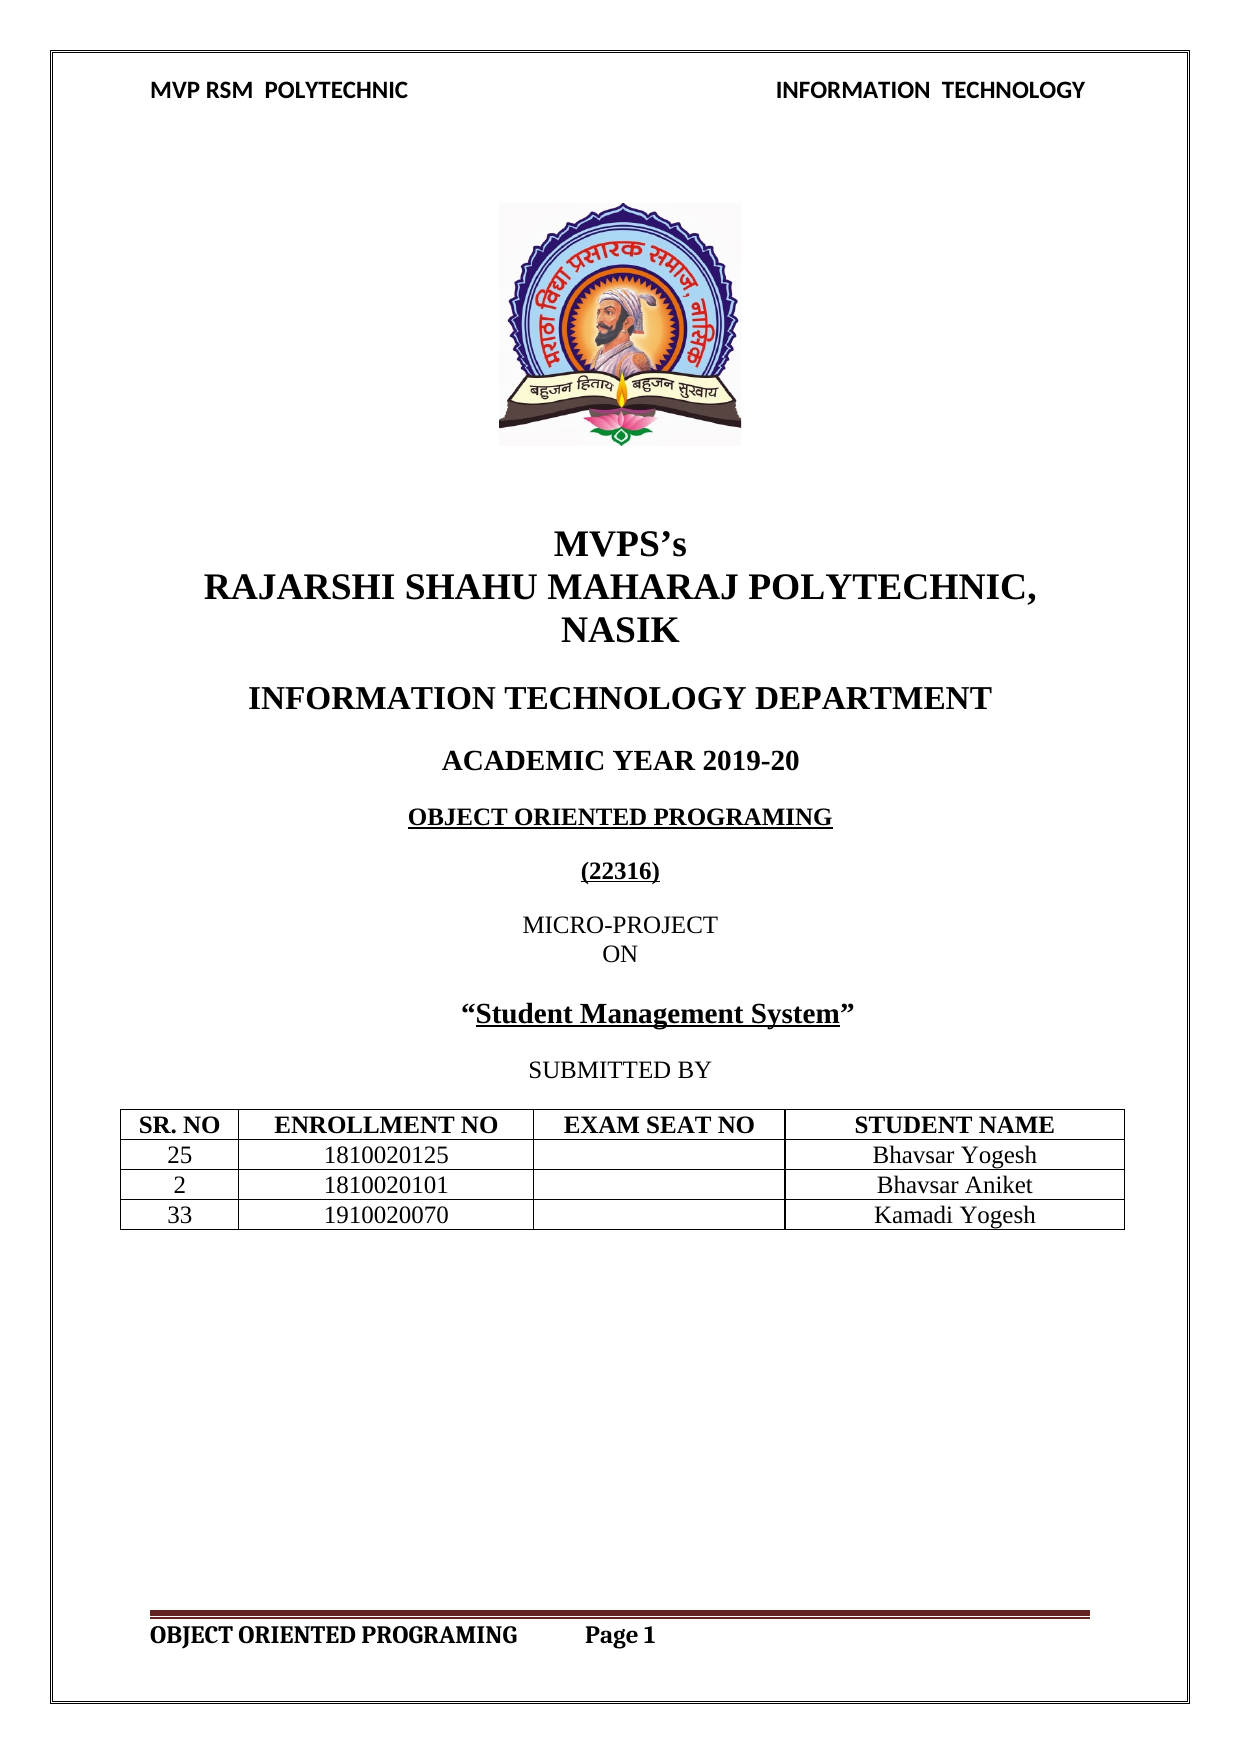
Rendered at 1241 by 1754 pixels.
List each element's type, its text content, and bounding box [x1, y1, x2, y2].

table_cell 1810020101 [239, 1170, 533, 1199]
table_cell Bhavsar Aniket [786, 1170, 1124, 1199]
text MVPS’s [150, 521, 1090, 564]
table_cell 33 [121, 1200, 238, 1228]
table_header SR. NO [121, 1110, 238, 1139]
text RAJARSHI SHAHU MAHARAJ POLYTECHNIC, [150, 564, 1090, 607]
text ACADEMIC YEAR 2019-20 [150, 743, 1090, 776]
text NASIK [150, 607, 1090, 651]
table_header STUDENT NAME [786, 1110, 1124, 1139]
table_cell [534, 1170, 784, 1199]
text SUBMITTED BY [150, 1056, 1090, 1084]
text OBJECT ORIENTED PROGRAMING [150, 802, 1090, 831]
table_cell 1910020070 [239, 1200, 533, 1228]
table_header EXAM SEAT NO [534, 1110, 784, 1139]
table_cell Bhavsar Yogesh [786, 1140, 1124, 1169]
text ON [150, 939, 1090, 967]
table_cell [534, 1200, 784, 1228]
text “Student Management System” [225, 996, 1090, 1030]
picture [499, 203, 742, 446]
table_cell [534, 1140, 784, 1169]
table_cell 25 [121, 1140, 238, 1169]
table_cell Kamadi Yogesh [786, 1200, 1124, 1228]
table_cell 2 [121, 1170, 238, 1199]
text (22316) [150, 856, 1090, 885]
text MICRO-PROJECT [150, 910, 1090, 939]
text INFORMATION TECHNOLOGY DEPARTMENT [150, 678, 1090, 716]
table_header ENROLLMENT NO [239, 1110, 533, 1139]
table_cell 1810020125 [239, 1140, 533, 1169]
